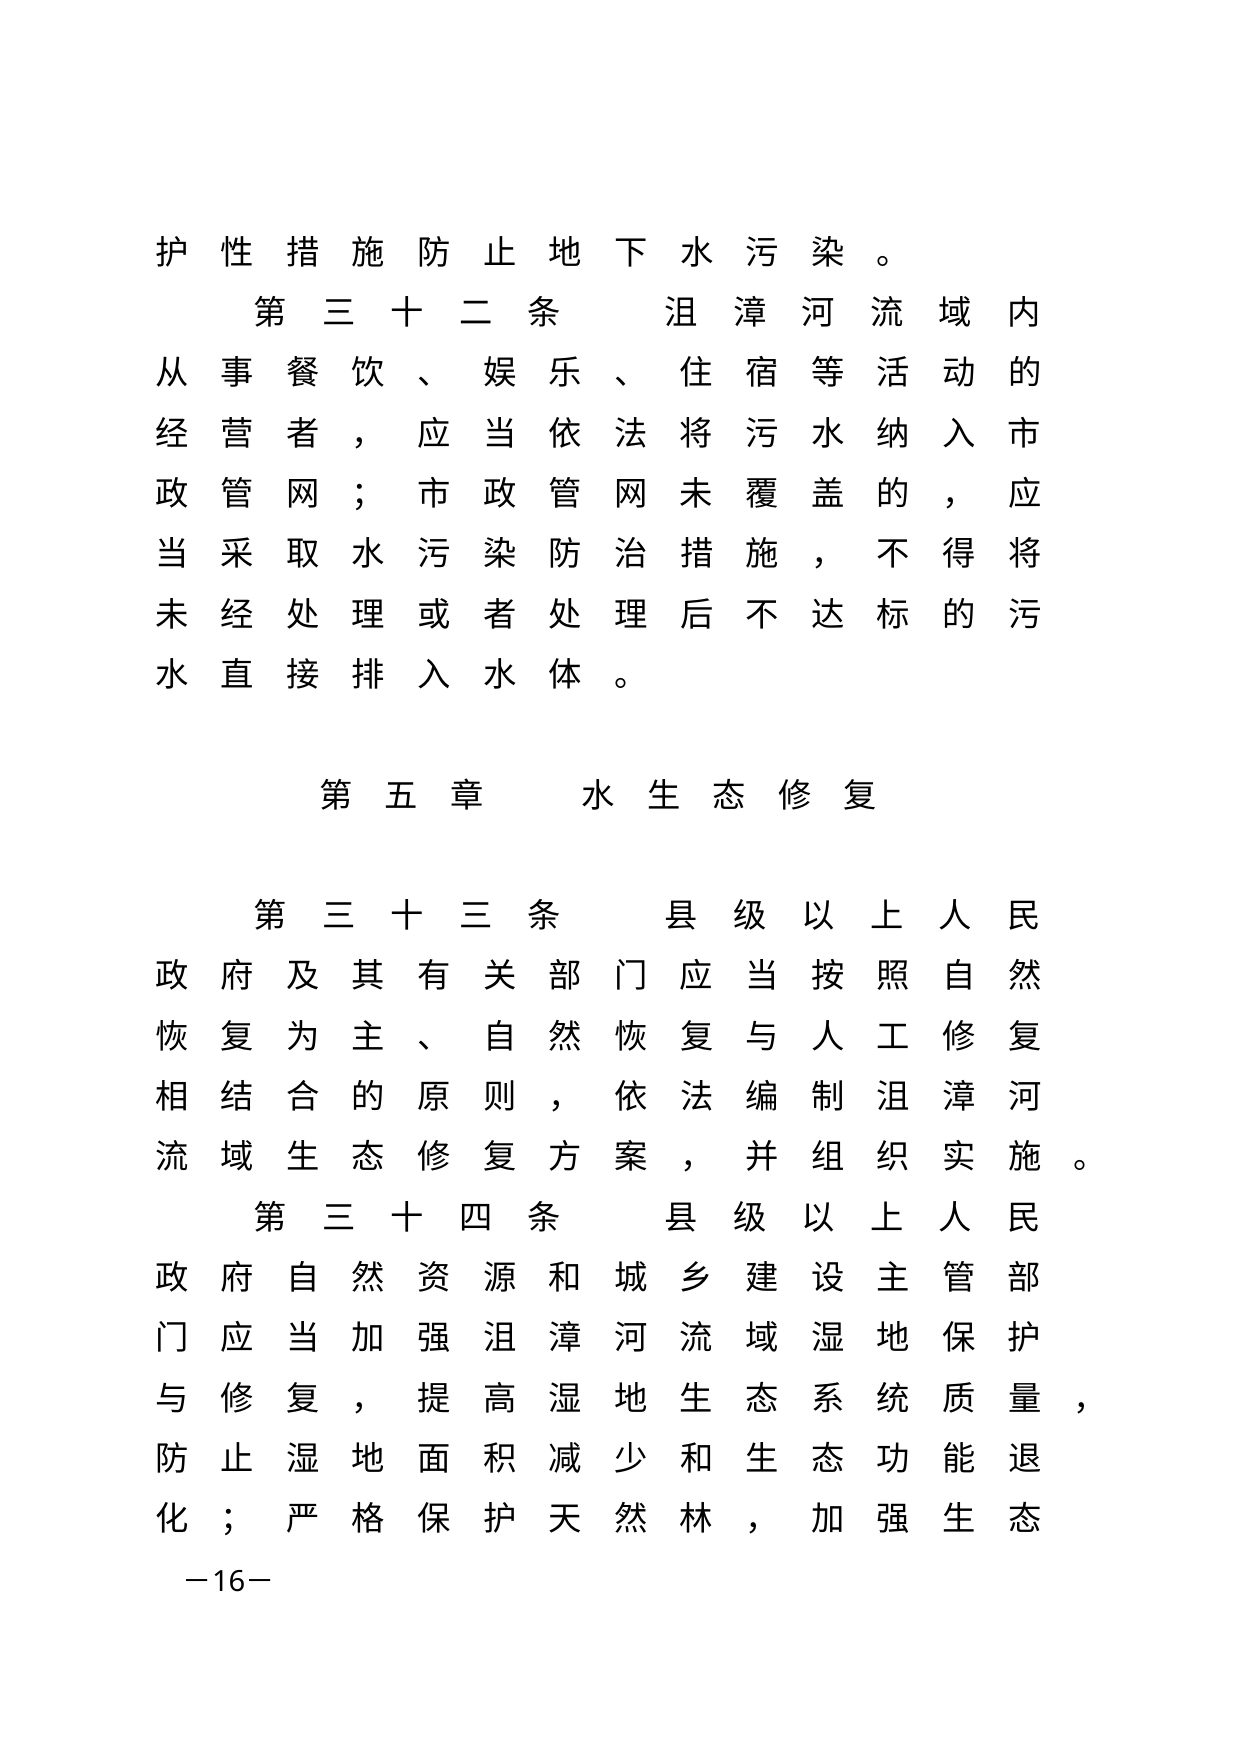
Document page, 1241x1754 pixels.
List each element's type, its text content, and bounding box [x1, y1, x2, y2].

text 第五章 水生态修复 [155, 762, 1073, 823]
text 第三十四条 县级以上人民政府自然资源和城乡建设主管部门应当加强沮漳河流域湿地保护与修复，提高湿地生态系统质量，防止湿地面积减少和生态功能退化；严格保护天然林，加强生态公益林建设管理。 [155, 1184, 1073, 1546]
text 第三十三条 县级以上人民政府及其有关部门应当按照自然恢复为主、自然恢复与人工修复相结合的原则，依法编制沮漳河流域生态修复方案，并组织实施。 [155, 883, 1073, 1184]
text 第三十二条 沮漳河流域内从事餐饮、娱乐、住宿等活动的经营者，应当依法将污水纳入市政管网；市政管网未覆盖的，应当采取水污染防治措施，不得将未经处理或者处理后不达标的污水直接排入水体。 [155, 280, 1073, 702]
text 化学品生产企业、矿山开采区、危险废物处置场、加油站等的运营、管理单位，应当采取防护性措施防止地下水污染。 [155, 219, 1073, 280]
